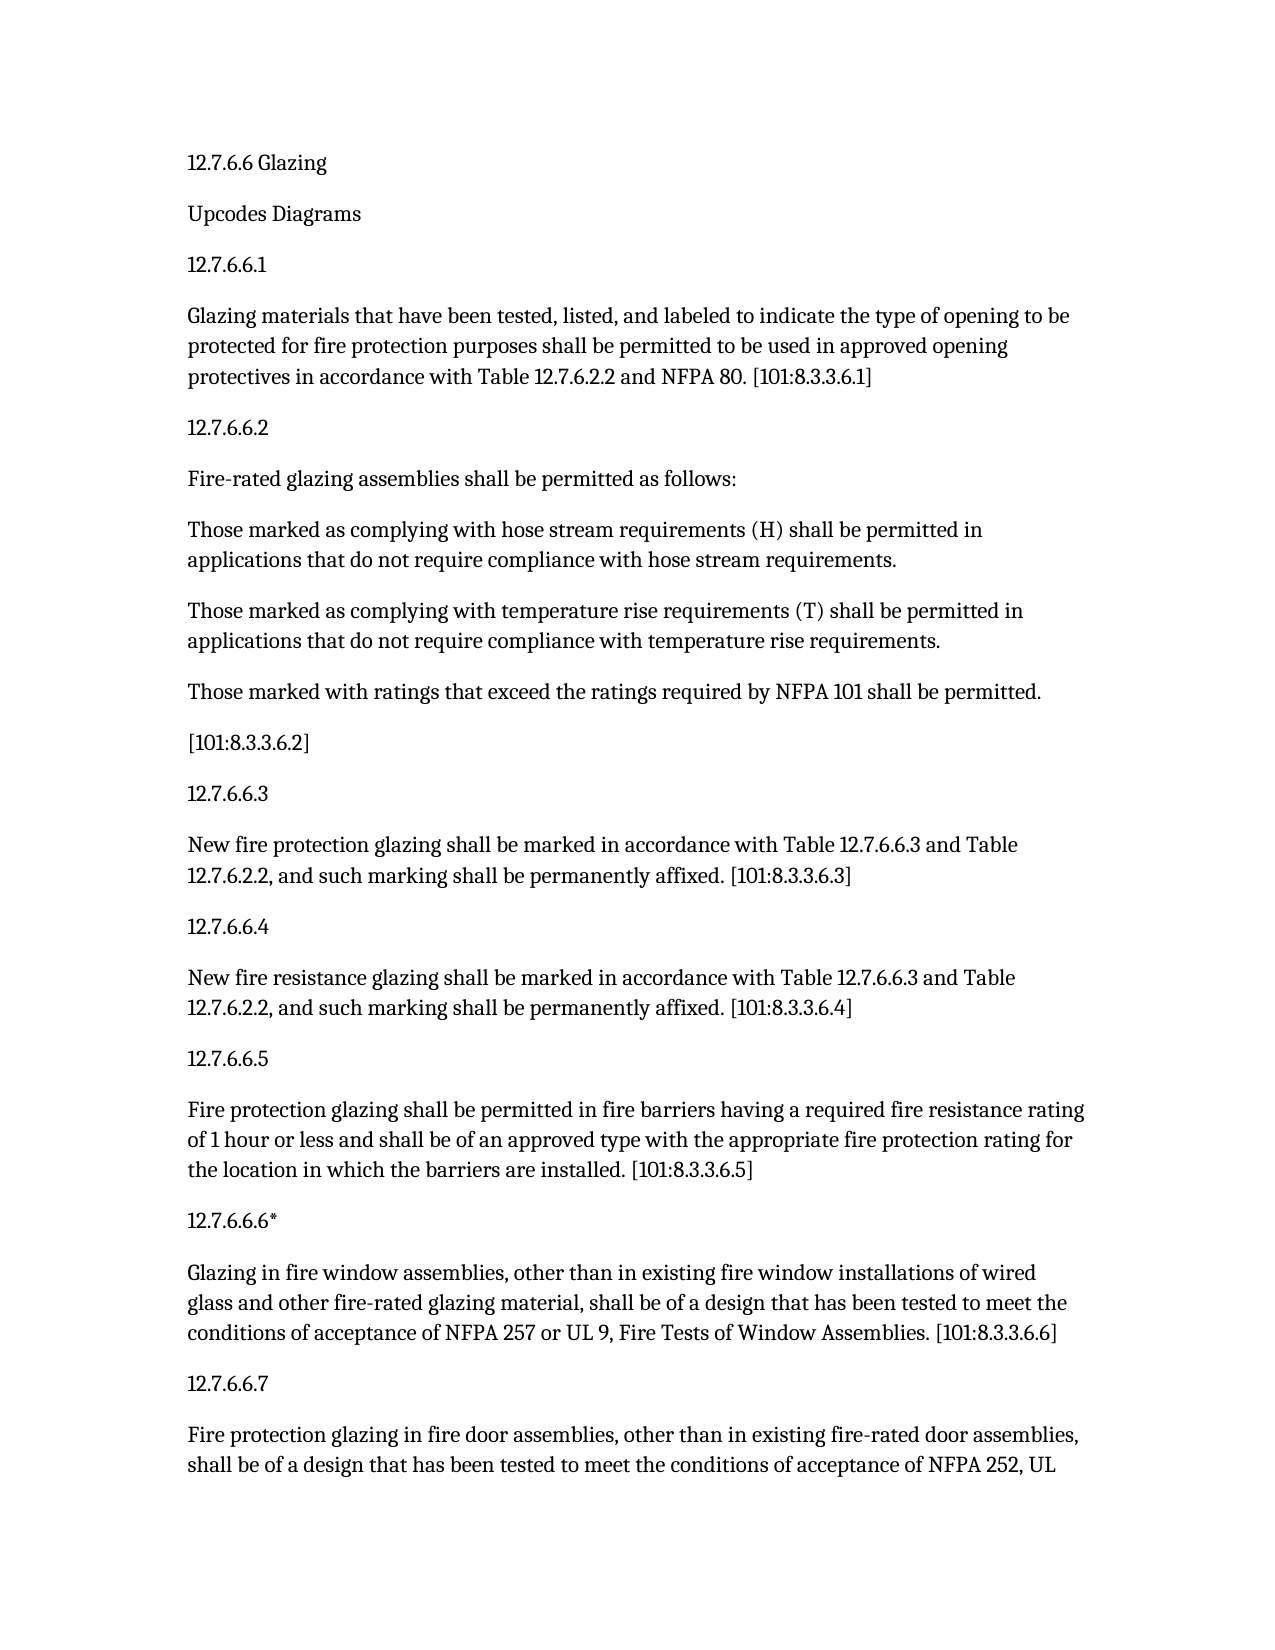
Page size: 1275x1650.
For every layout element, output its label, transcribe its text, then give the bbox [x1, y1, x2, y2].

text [187, 1422, 1087, 1478]
text Those marked as complying with hose stream requirements (H) shall be permitted in applications that do not require compliance with hose stream requirements. [187, 517, 1087, 573]
text 12.7.6.6.7 [187, 1371, 1087, 1397]
text 12.7.6.6.1 [187, 252, 1087, 278]
text 12.7.6.6.6* [187, 1208, 1087, 1235]
text 12.7.6.6.2 [187, 414, 1087, 441]
text Glazing in fire window assemblies, other than in existing fire window installations of wired glass and other fire-rated glazing material, shall be of a design that has been tested to meet the conditions of acceptance of NFPA 257 or UL 9, Fire Tests of Window Assemblies. [101:8.3.3.6.6] [187, 1259, 1087, 1346]
text 12.7.6.6.5 [187, 1046, 1087, 1072]
text 12.7.6.6.4 [187, 913, 1087, 940]
text New fire resistance glazing shall be marked in accordance with Table 12.7.6.6.3 and Table 12.7.6.2.2, and such marking shall be permanently affixed. [101:8.3.3.6.4] [187, 964, 1087, 1021]
text New fire protection glazing shall be marked in accordance with Table 12.7.6.6.3 and Table 12.7.6.2.2, and such marking shall be permanently affixed. [101:8.3.3.6.3] [187, 832, 1087, 889]
text Fire-rated glazing assemblies shall be permitted as follows: [187, 466, 1087, 492]
text 12.7.6.6 Glazing [187, 150, 1087, 176]
text Upcodes Diagrams [187, 201, 1087, 227]
text Those marked as complying with temperature rise requirements (T) shall be permitted in applications that do not require compliance with temperature rise requirements. [187, 598, 1087, 654]
text [101:8.3.3.6.2] [187, 730, 1087, 757]
text 12.7.6.6.3 [187, 781, 1087, 808]
text Those marked with ratings that exceed the ratings required by NFPA 101 shall be permitted. [187, 679, 1087, 706]
text Glazing materials that have been tested, listed, and labeled to indicate the type of opening to be protected for fire protection purposes shall be permitted to be used in approved opening protectives in accordance with Table 12.7.6.2.2 and NFPA 80. [101:8.3.3.6.1] [187, 303, 1087, 390]
text Fire protection glazing shall be permitted in fire barriers having a required fire resistance rating of 1 hour or less and shall be of an approved type with the appropriate fire protection rating for the location in which the barriers are installed. [101:8.3.3.6.5] [187, 1097, 1087, 1184]
